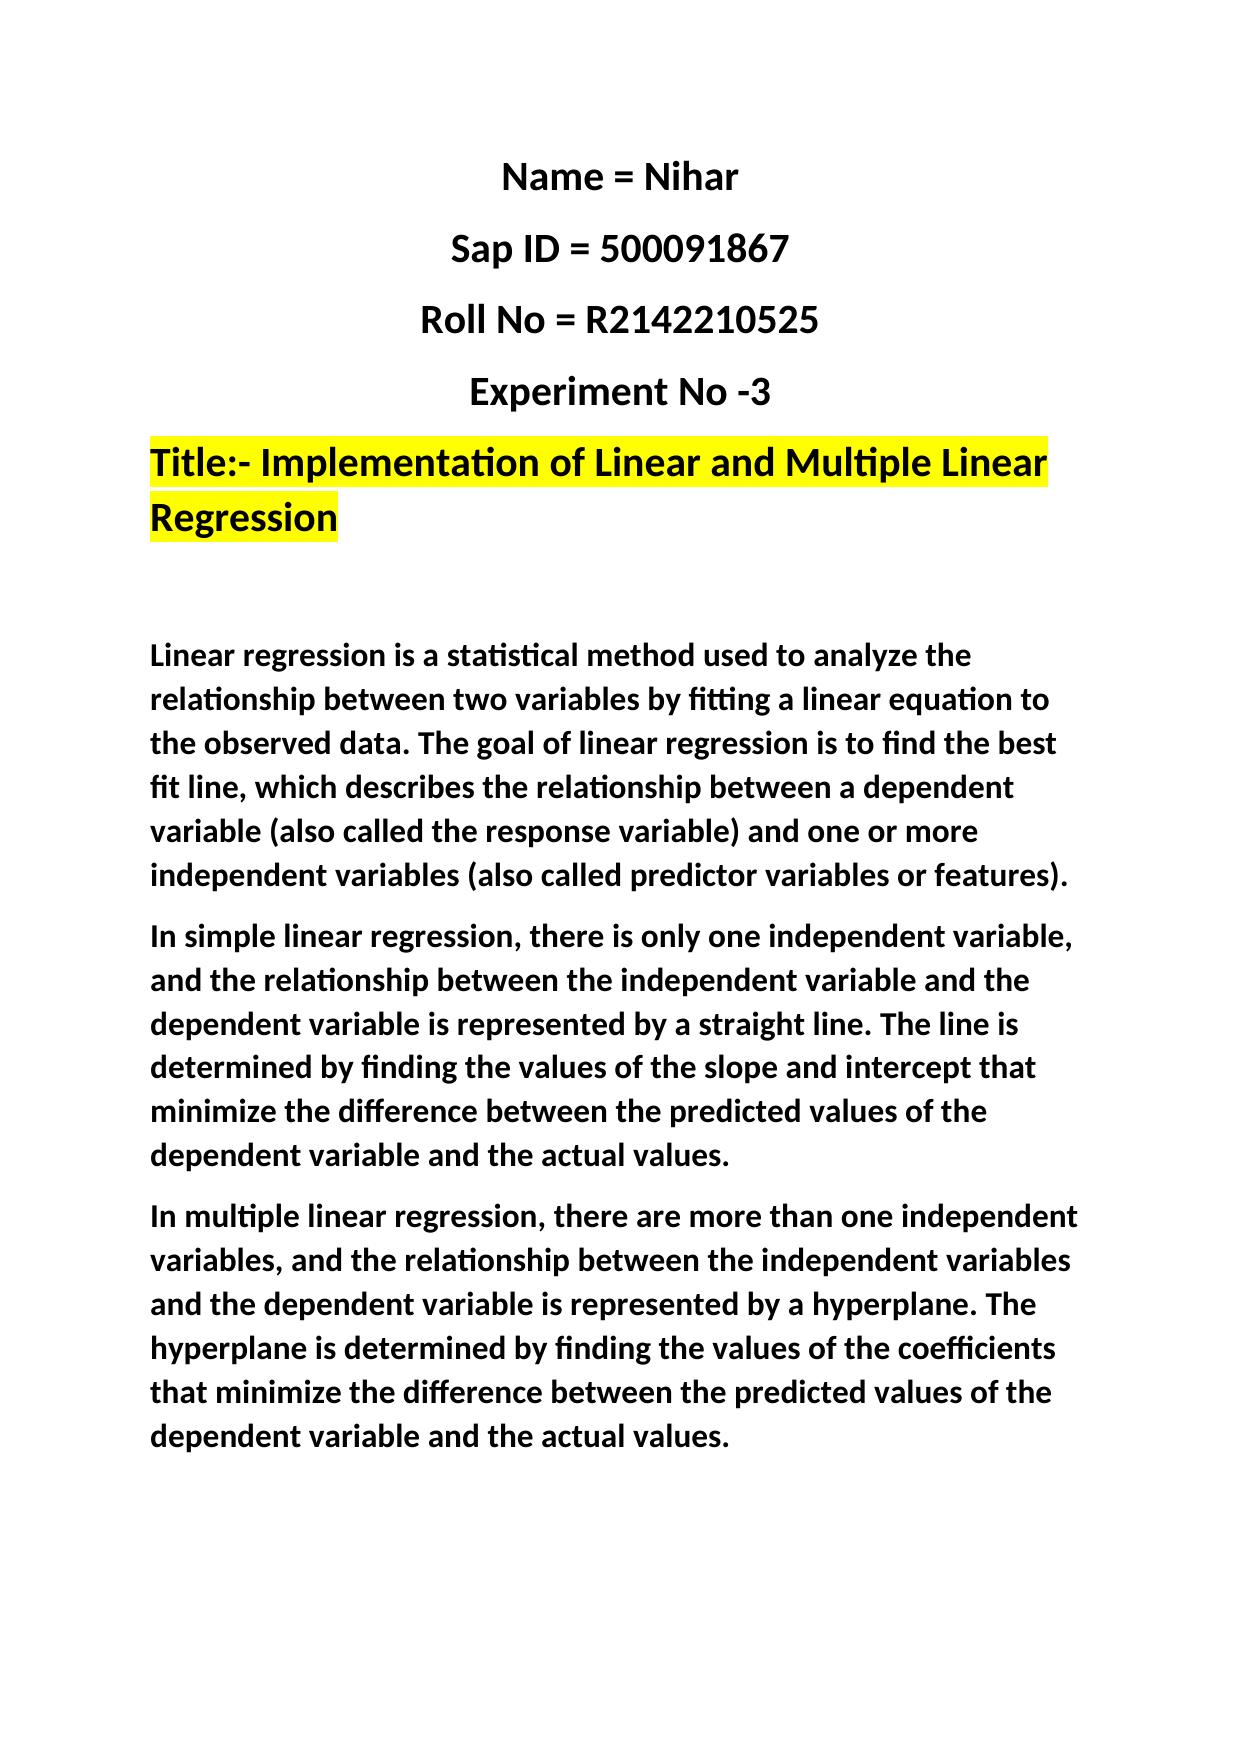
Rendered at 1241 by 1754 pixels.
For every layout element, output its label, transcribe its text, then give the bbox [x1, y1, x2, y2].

text Roll No = R2142210525 [150, 293, 1090, 344]
text Sap ID = 500091867 [150, 222, 1090, 272]
text In simple linear regression, there is only one independent variable, and the relationship between the independent variable and the dependent variable is represented by a straight line. The line is determined by finding the values of the slope and intercept that minimize the difference between the predicted values of the dependent variable and the actual values. [150, 915, 1090, 1175]
text Experiment No -3 [150, 365, 1090, 416]
text Title:- Implementation of Linear and Multiple Linear Regression [150, 436, 1090, 542]
text In multiple linear regression, there are more than one independent variables, and the relationship between the independent variables and the dependent variable is represented by a hyperplane. The hyperplane is determined by finding the values of the coefficients that minimize the difference between the predicted values of the dependent variable and the actual values. [150, 1195, 1090, 1456]
text Name = Nihar [150, 150, 1090, 201]
text Linear regression is a statistical method used to analyze the relationship between two variables by fitting a linear equation to the observed data. The goal of linear regression is to find the best fit line, which describes the relationship between a dependent variable (also called the response variable) and one or more independent variables (also called predictor variables or features). [150, 634, 1090, 895]
